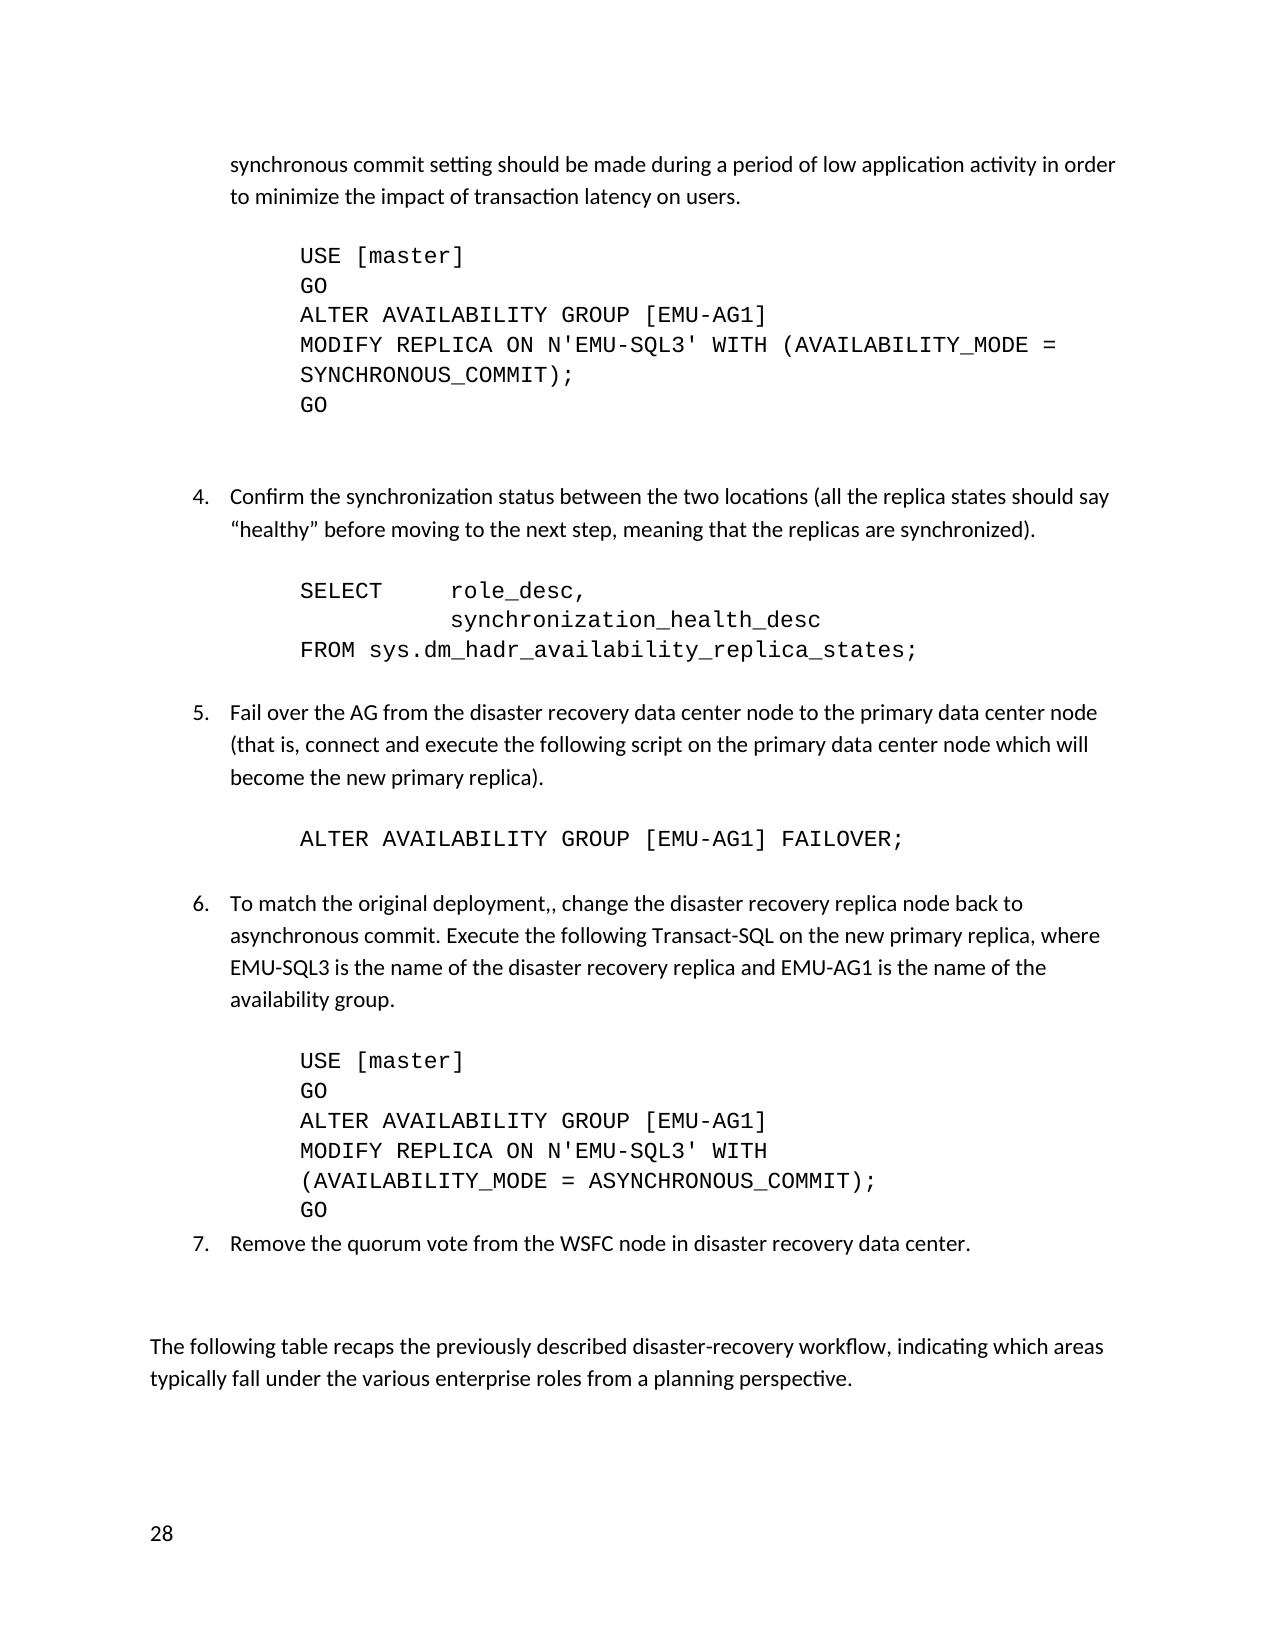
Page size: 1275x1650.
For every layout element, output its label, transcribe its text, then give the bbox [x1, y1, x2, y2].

list SELECT role_desc, [300, 579, 1125, 605]
text The following table recaps the previously described disaster-recovery workflow, indicating which areas typically fall under the various enterprise roles from a planning perspective. [150, 1332, 1125, 1392]
list GO [300, 274, 1125, 300]
list FROM sys.dm_hadr_availability_replica_states; [300, 639, 1125, 664]
list synchronization_health_desc [300, 609, 1125, 635]
list ALTER AVAILABILITY GROUP [EMU-AG1] [300, 1109, 1125, 1135]
list GO [300, 1199, 1125, 1225]
list MODIFY REPLICA ON N'EMU-SQL3' WITH (AVAILABILITY_MODE = SYNCHRONOUS_COMMIT); [300, 333, 1125, 389]
list Confirm the synchronization status between the two locations (all the replica states should say “healthy” before moving to the next step, meaning that the replicas are synchronized). [192, 482, 1125, 543]
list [192, 150, 1125, 210]
list GO [300, 393, 1125, 419]
list USE [master] [300, 1050, 1125, 1076]
list USE [master] [300, 244, 1125, 270]
list ALTER AVAILABILITY GROUP [EMU-AG1] FAILOVER; [230, 827, 1125, 853]
list GO [300, 1080, 1125, 1106]
list To match the original deployment,, change the disaster recovery replica node back to asynchronous commit. Execute the following Transact-SQL on the new primary replica, where EMU-SQL3 is the name of the disaster recovery replica and EMU-AG1 is the name of the availability group. [192, 889, 1125, 1013]
list ALTER AVAILABILITY GROUP [EMU-AG1] [300, 304, 1125, 330]
list Remove the quorum vote from the WSFC node in disaster recovery data center. [192, 1229, 1125, 1257]
list MODIFY REPLICA ON N'EMU-SQL3' WITH [300, 1139, 1125, 1165]
list (AVAILABILITY_MODE = ASYNCHRONOUS_COMMIT); [300, 1169, 1125, 1195]
list Fail over the AG from the disaster recovery data center node to the primary data center node (that is, connect and execute the following script on the primary data center node which will become the new primary replica). [192, 698, 1125, 791]
